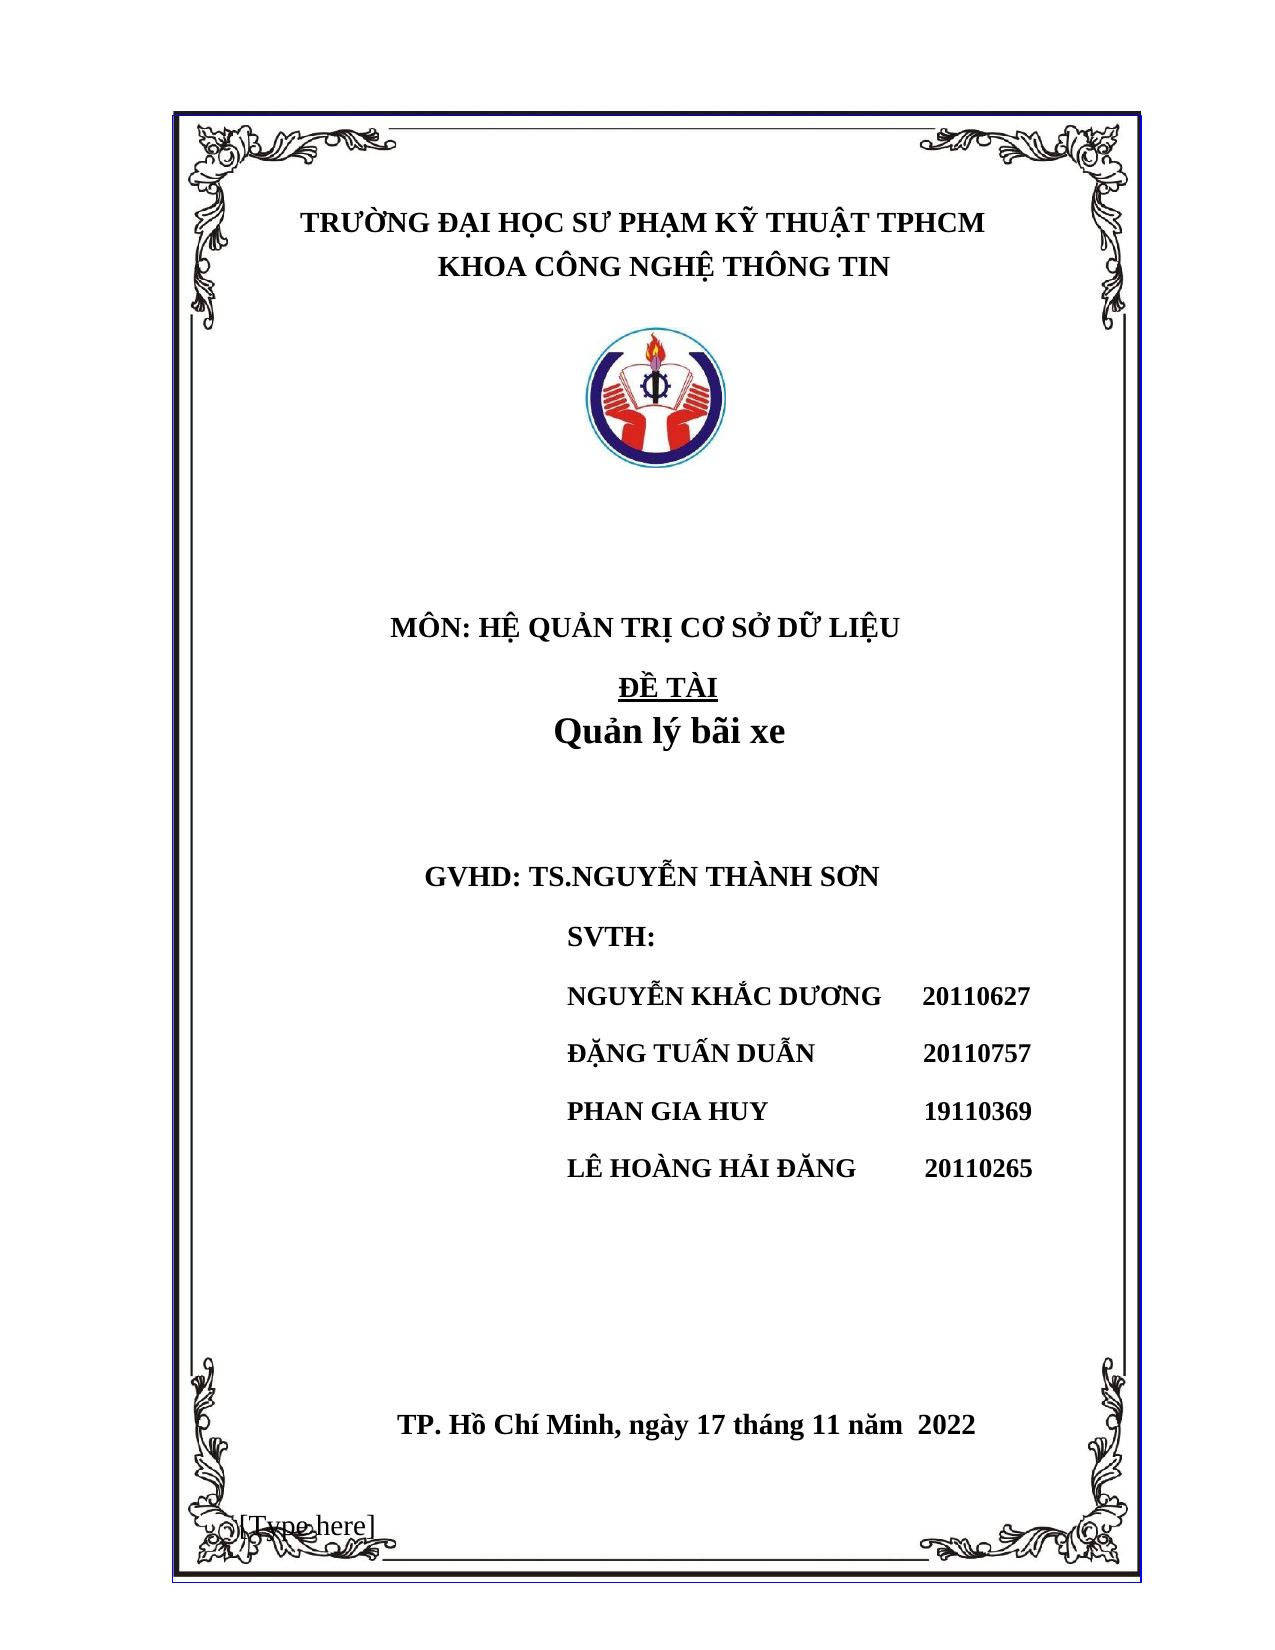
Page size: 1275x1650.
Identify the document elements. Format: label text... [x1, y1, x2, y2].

text ĐỀ TÀI [239, 670, 1036, 703]
picture [173, 116, 1140, 1577]
text GVHD: TS.NGUYỄN THÀNH SƠN [239, 859, 1036, 892]
text ĐẶNG TUẤN DUẪN 20110757 [567, 1037, 1036, 1068]
text MÔN: HỆ QUẢN TRỊ CƠ SỞ DỮ LIỆU [390, 610, 1036, 643]
text PHAN GIA HUY 19110369 [567, 1094, 1036, 1126]
text TRƯỜNG ĐẠI HỌC SƯ PHẠM KỸ THUẬT TPHCM [150, 205, 1036, 239]
text Quản lý bãi xe [150, 709, 1101, 752]
text KHOA CÔNG NGHỆ THÔNG TIN [284, 249, 1036, 282]
picture [173, 111, 1141, 115]
text LÊ HOÀNG HẢI ĐĂNG 20110265 [567, 1152, 1036, 1183]
text SVTH: [567, 919, 1036, 953]
text NGUYỄN KHẮC DƯƠNG 20110627 [567, 979, 1036, 1011]
text TP. Hồ Chí Minh, ngày 17 tháng 11 năm 2022 [239, 1407, 1036, 1441]
